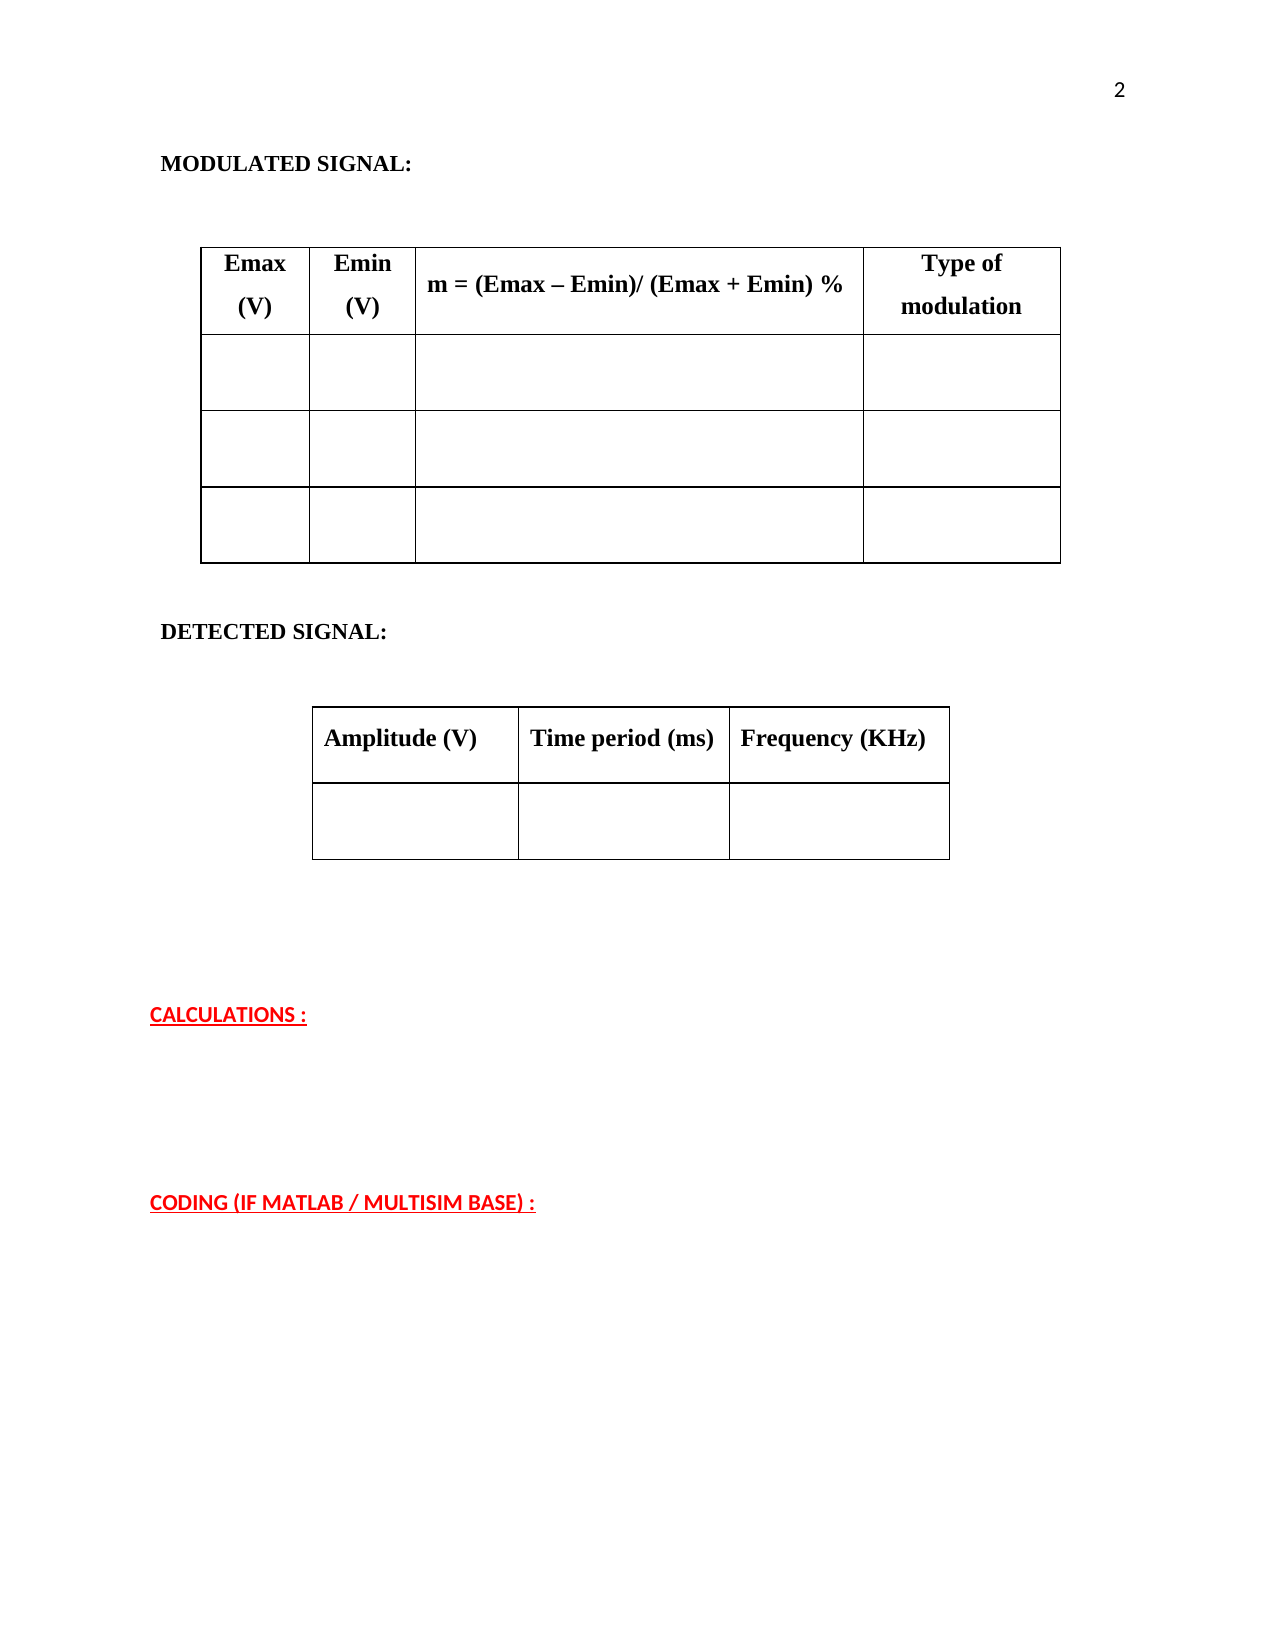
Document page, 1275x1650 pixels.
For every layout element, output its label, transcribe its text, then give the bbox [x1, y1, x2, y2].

table_header Amplitude (V) [313, 708, 518, 782]
table_cell [864, 411, 1060, 486]
text DETECTED SIGNAL: [160, 618, 1125, 645]
table_header Time period (ms) [519, 708, 729, 782]
table_cell [416, 335, 863, 410]
table_cell [202, 488, 309, 562]
table_cell [416, 411, 863, 486]
table_cell [310, 411, 415, 486]
table_cell [519, 784, 729, 858]
text CODING (IF MATLAB / MULTISIM BASE) : [150, 1188, 1125, 1216]
table_cell [310, 335, 415, 410]
text CALCULATIONS : [150, 1000, 1125, 1028]
table_cell [864, 335, 1060, 410]
table_cell [416, 488, 863, 562]
table_header Frequency (KHz) [730, 708, 949, 782]
table_header m = (Emax – Emin)/ (Emax + Emin) % [416, 248, 863, 334]
table_cell [730, 784, 949, 858]
table_header Emax (V) [202, 248, 309, 334]
table_header Type of modulation [864, 248, 1060, 334]
table_cell [864, 488, 1060, 562]
table_header Emin (V) [310, 248, 415, 334]
text MODULATED SIGNAL: [160, 150, 1125, 176]
table_cell [202, 411, 309, 486]
table_cell [310, 488, 415, 562]
table_cell [202, 335, 309, 410]
table_cell [313, 784, 518, 858]
